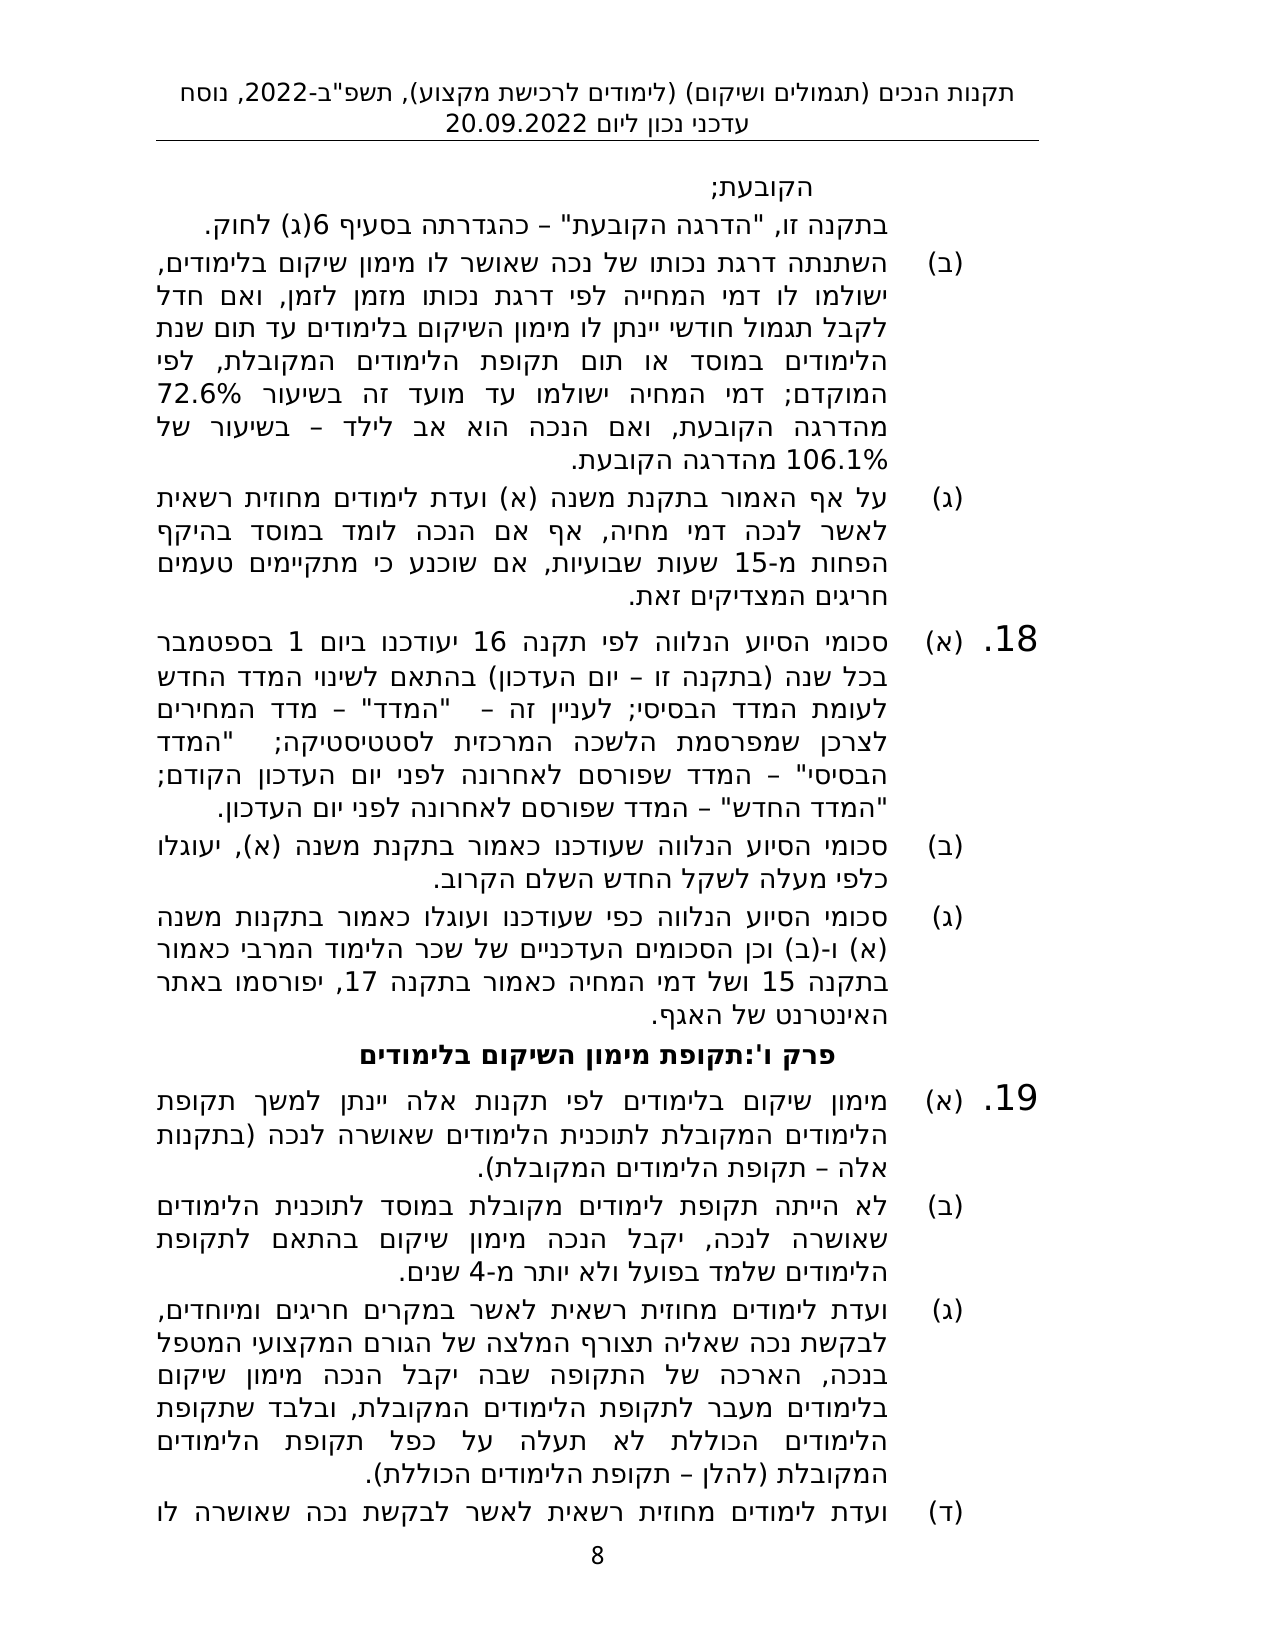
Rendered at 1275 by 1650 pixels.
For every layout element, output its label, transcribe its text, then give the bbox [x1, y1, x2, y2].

text 19. (א) מימון שיקום בלימודים לפי תקנות אלה יינתן למשך תקופת הלימודים המקובלת לתוכנית הלימודים שאושרה לנכה (בתקנות אלה – תקופת הלימודים המקובלת). [156, 1182, 1039, 1288]
text פרק ו':תקופת מימון השיקום בלימודים [156, 1144, 1039, 1176]
text (ג) על אף האמור בתקנת משנה (א) ועדת לימודים מחוזית רשאית לאשר לנכה דמי מחיה, אף אם הנכה לומד במוסד בהיקף הפחות מ-15 שעות שבועיות, אם שוכנע כי מתקיימים טעמים חריגים המצדיקים זאת. [156, 586, 964, 716]
text (ב) לא הייתה תקופת לימודים מקובלת במוסד לתוכנית הלימודים שאושרה לנכה, יקבל הנכה מימון שיקום בהתאם לתקופת הלימודים שלמד בפועל ולא יותר מ-4 שנים. [156, 1295, 964, 1392]
text (ב) השתנתה דרגת נכותו של נכה שאושר לו מימון שיקום בלימודים, ישולמו לו דמי המחייה לפי דרגת נכותו מזמן לזמן, ואם חדל לקבל תגמול חודשי יינתן לו מימון השיקום בלימודים עד תום שנת הלימודים במוסד או תום תקופת הלימודים המקובלת, לפי המוקדם; דמי המחיה ישולמו עד מועד זה בשיעור 72.6% מהדרגה הקובעת, ואם הנכה הוא אב לילד – בשיעור של 106.1% מהדרגה הקובעת. [156, 352, 964, 580]
text 18. (א) סכומי הסיוע הנלווה לפי תקנה 16 יעודכנו ביום 1 בספטמבר בכל שנה (בתקנה זו – יום העדכון) בהתאם לשינוי המדד החדש לעומת המדד הבסיסי; לעניין זה – "המדד" – מדד המחירים לצרכן שמפרסמת הלשכה המרכזית לסטטיסטיקה; "המדד הבסיסי" – המדד שפורסם לאחרונה לפני יום העדכון הקודם; "המדד החדש" – המדד שפורסם לאחרונה לפני יום העדכון. [156, 723, 1039, 928]
text (ב) סכומי הסיוע הנלווה שעודכנו כאמור בתקנת משנה (א), יעוגלו כלפי מעלה לשקל החדש השלם הקרוב. [156, 935, 964, 999]
text בתקנה זו, "הדרגה הקובעת" – כהגדרתה בסעיף 6(ג) לחוק. [156, 313, 889, 345]
text (ג) סכומי הסיוע הנלווה כפי שעודכנו ועוגלו כאמור בתקנות משנה (א) ו-(ב) וכן הסכומים העדכניים של שכר הלימוד המרבי כאמור בתקנה 15 ושל דמי המחיה כאמור בתקנה 17, יפורסמו באתר האינטרנט של האגף. [156, 1006, 964, 1136]
text (3) דרגת נכות מיוחדת לפי תקנות הנכים (כללים לקביעת דרגת נכות מיוחדת), התשכ"ו-1965 – 224% מהדרגה הקובעת, ואם הנכה הוא אב לילד – 248.7% מהדרגה הקובעת; [156, 177, 889, 307]
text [156, 1398, 964, 1528]
